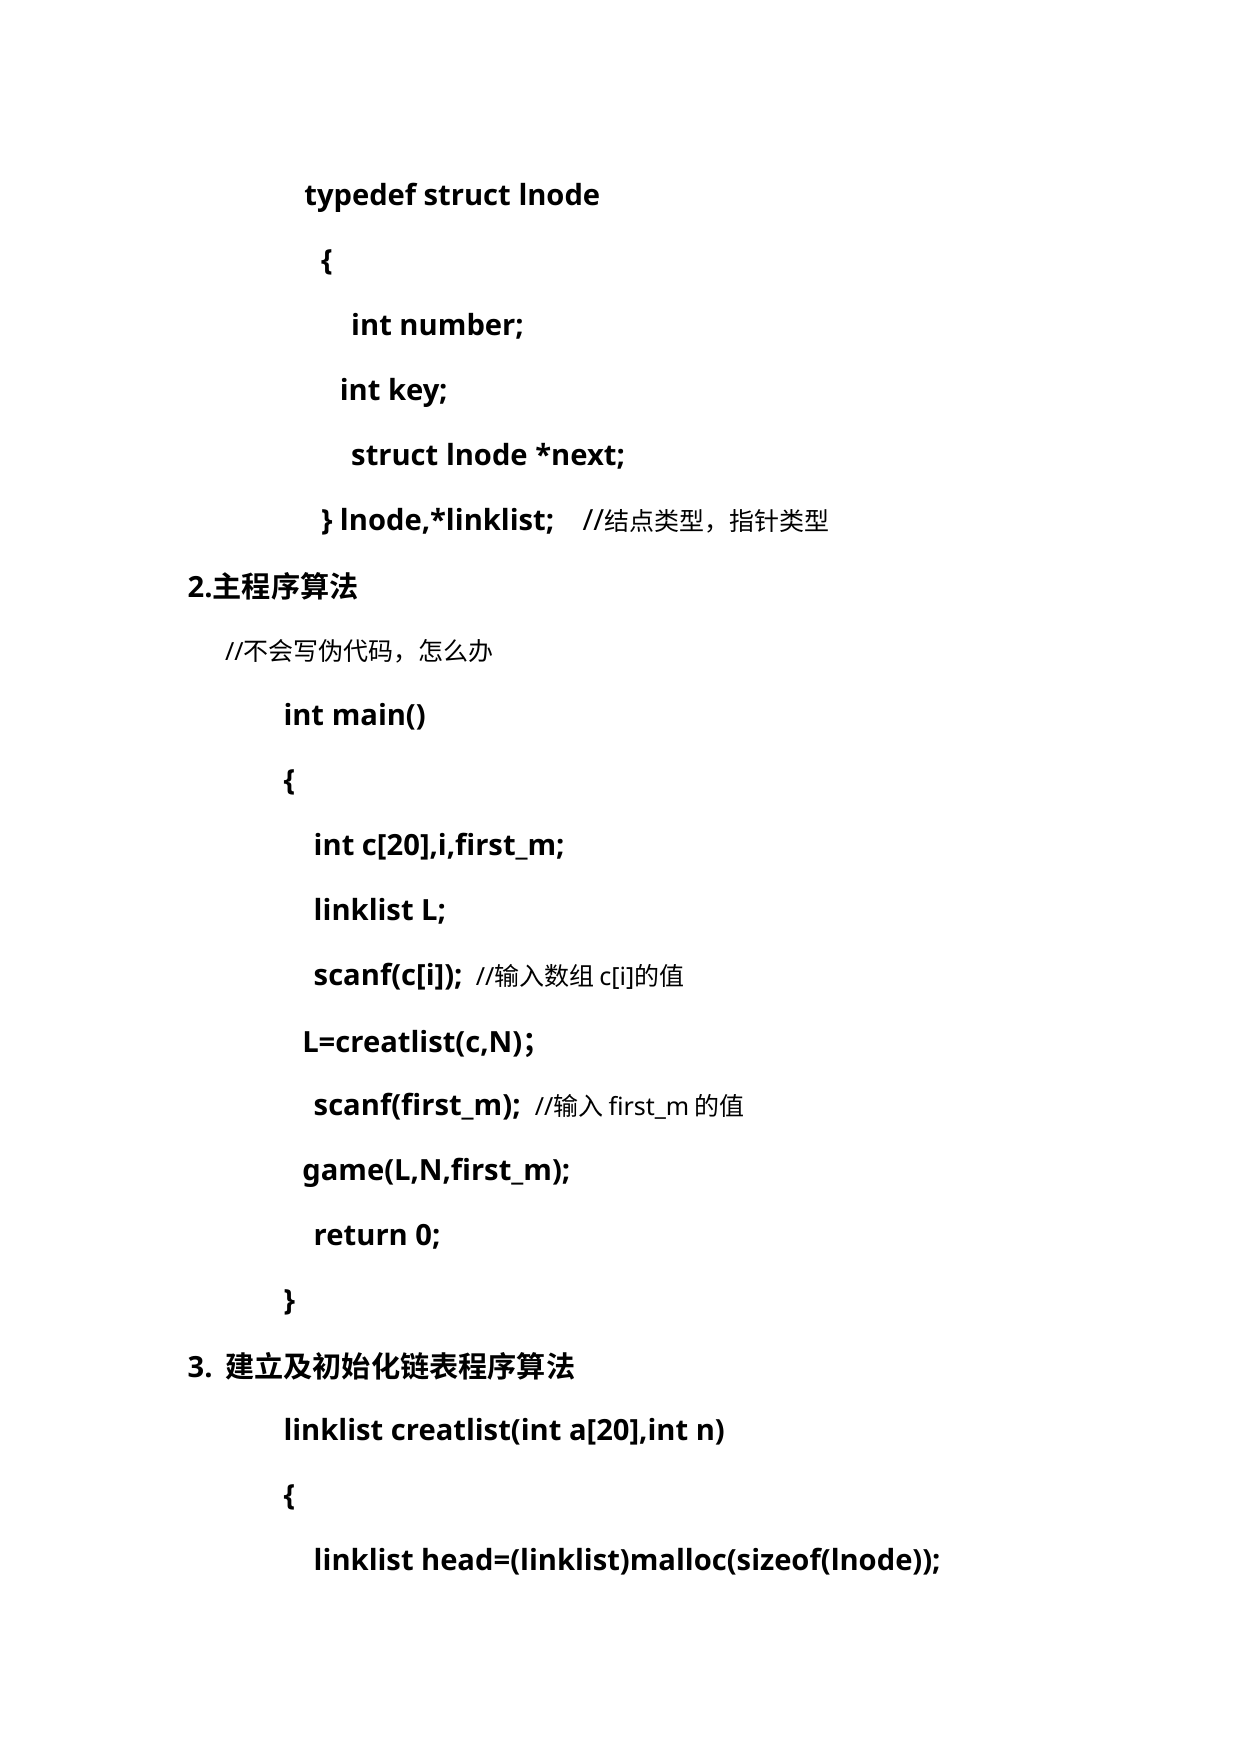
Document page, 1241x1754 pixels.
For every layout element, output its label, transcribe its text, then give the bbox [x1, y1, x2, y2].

list return 0; [225, 1202, 1053, 1267]
list L=creatlist(c,N)； [225, 1007, 1053, 1072]
list 建立及初始化链表程序算法 [187, 1332, 1053, 1397]
list scanf(first_m); //输入first_m的值 [225, 1072, 1053, 1137]
list int c[20],i,first_m; [225, 812, 1053, 877]
list { [225, 747, 1053, 812]
list game(L,N,first_m); [225, 1137, 1053, 1202]
text typedef struct lnode [187, 162, 1053, 227]
list } lnode,*linklist; //结点类型，指针类型 [262, 487, 1053, 552]
list int number; [262, 292, 1053, 357]
list linklist L; [225, 877, 1053, 942]
list } [225, 1267, 1053, 1332]
list int main() [225, 682, 1053, 747]
list linklist head=(linklist)malloc(sizeof(lnode)); [225, 1527, 1053, 1592]
list int key; [262, 357, 1053, 422]
text 2.主程序算法 [187, 552, 1053, 617]
list { [225, 1462, 1053, 1527]
list { [262, 227, 1053, 292]
list linklist creatlist(int a[20],int n) [225, 1397, 1053, 1462]
list struct lnode *next; [262, 422, 1053, 487]
list //不会写伪代码，怎么办 [225, 617, 1053, 682]
list scanf(c[i]); //输入数组c[i]的值 [225, 942, 1053, 1007]
